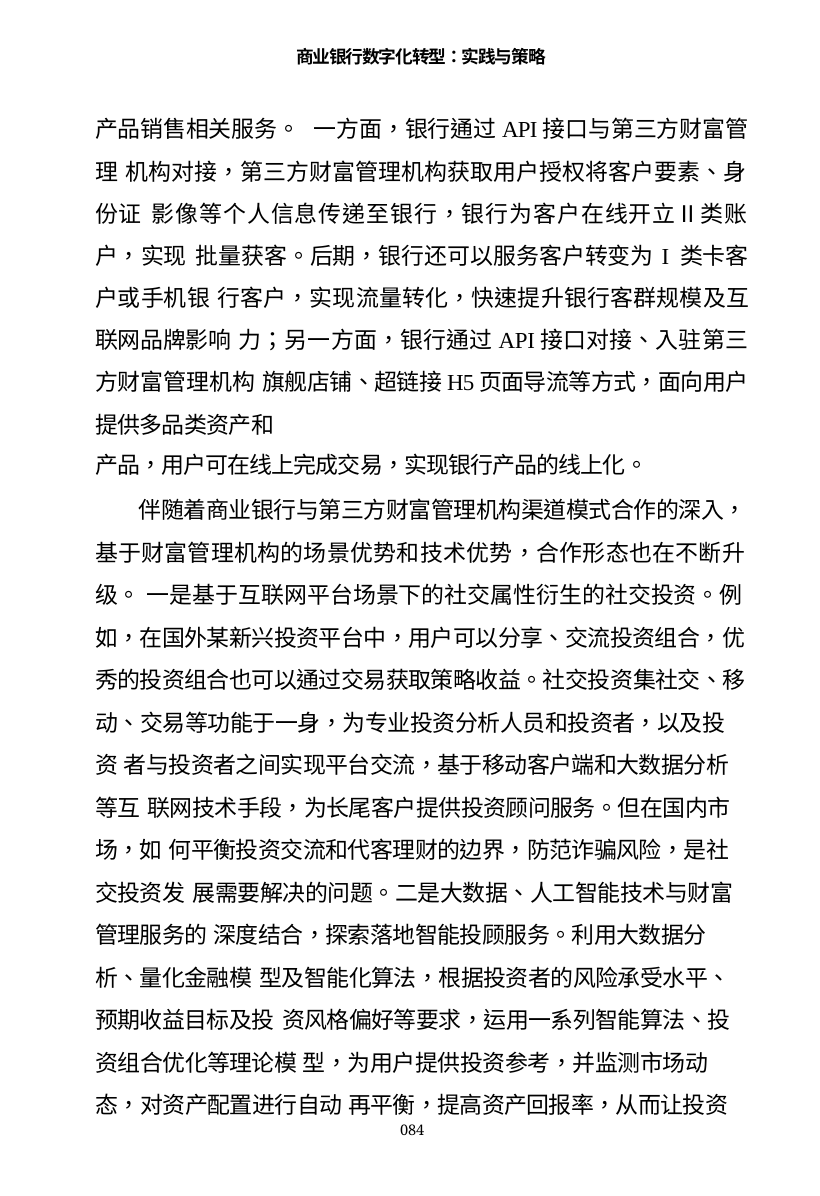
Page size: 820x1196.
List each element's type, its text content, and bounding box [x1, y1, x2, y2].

text 产品，用户可在线上完成交易，实现银行产品的线上化。 [95, 451, 749, 479]
text 产品销售相关服务。 一方面，银行通过API接口与第三方财富管理 机构对接，第三方财富管理机构获取用户授权将客户要素、身份证 影像等个人信息传递至银行，银行为客户在线开立Ⅱ类账户，实现 批量获客。后期，银行还可以服务客户转变为 I 类卡客户或手机银 行客户，实现流量转化，快速提升银行客群规模及互联网品牌影响 力；另一方面，银行通过API接口对接、入驻第三方财富管理机构 旗舰店铺、超链接H5页面导流等方式，面向用户提供多品类资产和 [95, 113, 749, 440]
text 商业银行数字化转型：实践与策略 [296, 46, 749, 68]
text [95, 494, 747, 1120]
